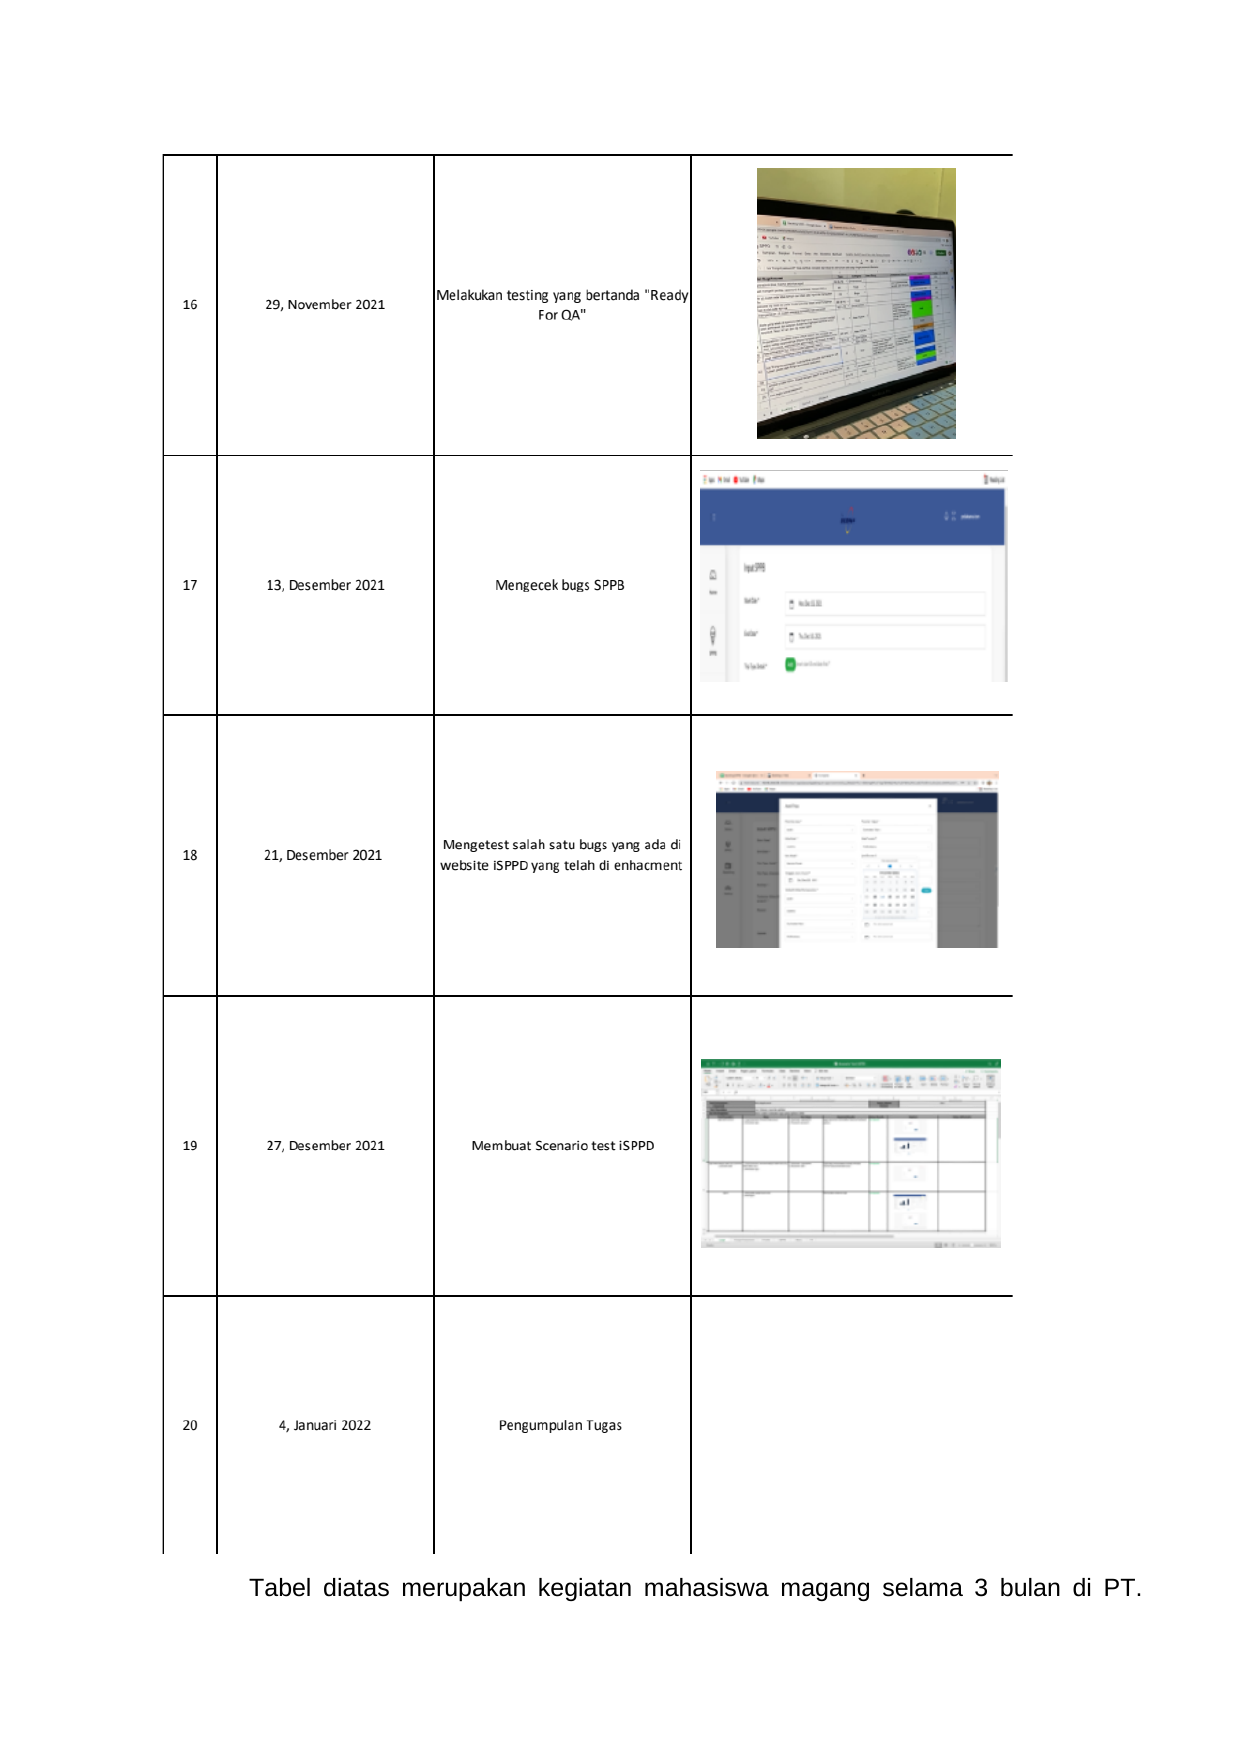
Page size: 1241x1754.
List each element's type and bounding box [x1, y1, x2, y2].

text [175, 1573, 1144, 1601]
